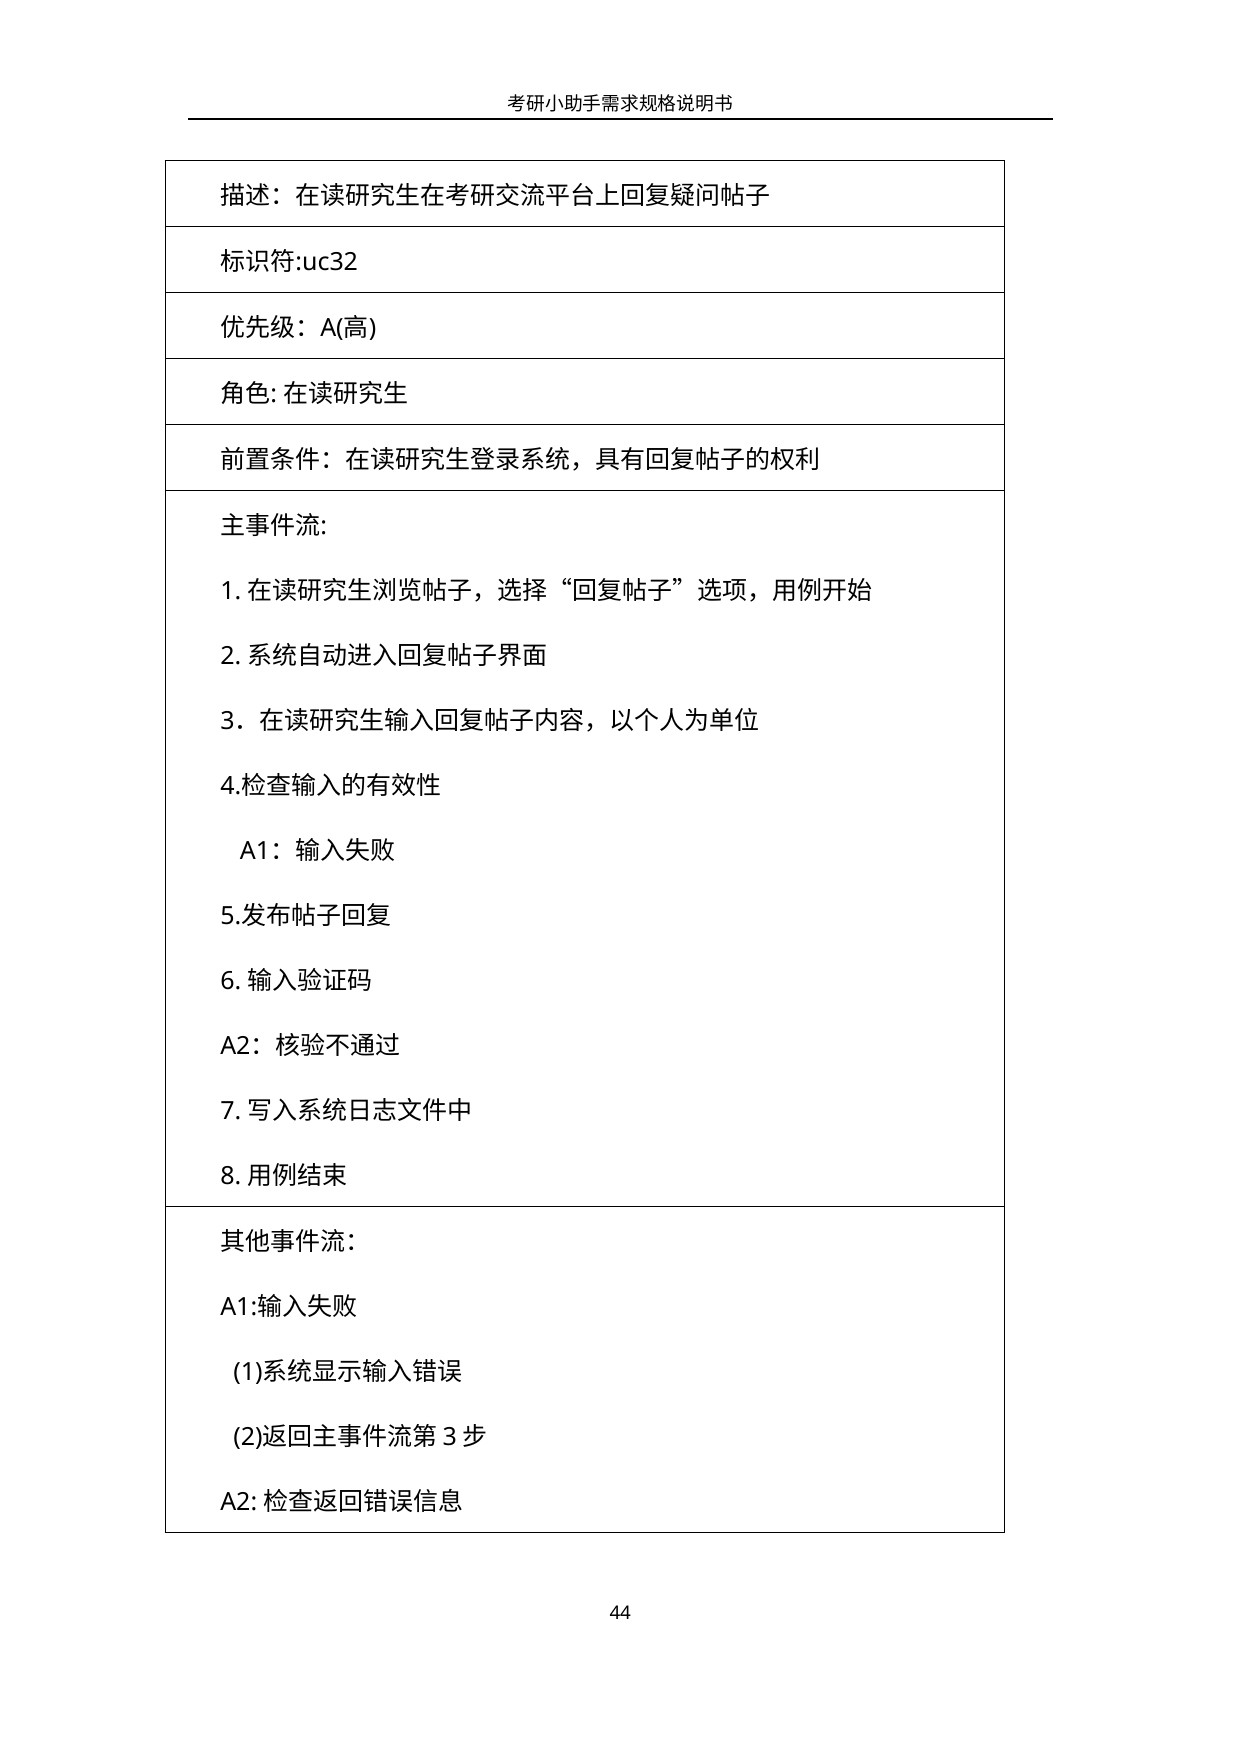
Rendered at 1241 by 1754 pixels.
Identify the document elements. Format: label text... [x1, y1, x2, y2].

table_cell 角色: 在读研究生 [166, 359, 1004, 424]
table_cell 前置条件：在读研究生登录系统，具有回复帖子的权利 [166, 425, 1004, 490]
table_cell 主事件流: 1. 在读研究生浏览帖子，选择“回复帖子”选项，用例开始 2. 系统自动进入回复帖子界面 3．在读研究生输入回复帖子内容，以个人为单位 4.检查输入的有效性 A1：输入失败 5.发布帖子回复 6. 输入验证码 A2：核验不通过 7. 写入系统日志文件中 8. 用例结束 [166, 491, 1004, 1206]
table_cell 优先级：A(高) [166, 293, 1004, 358]
table_cell 描述：在读研究生在考研交流平台上回复疑问帖子 [166, 161, 1004, 226]
table_cell 标识符:uc32 [166, 227, 1004, 292]
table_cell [166, 1207, 1004, 1532]
